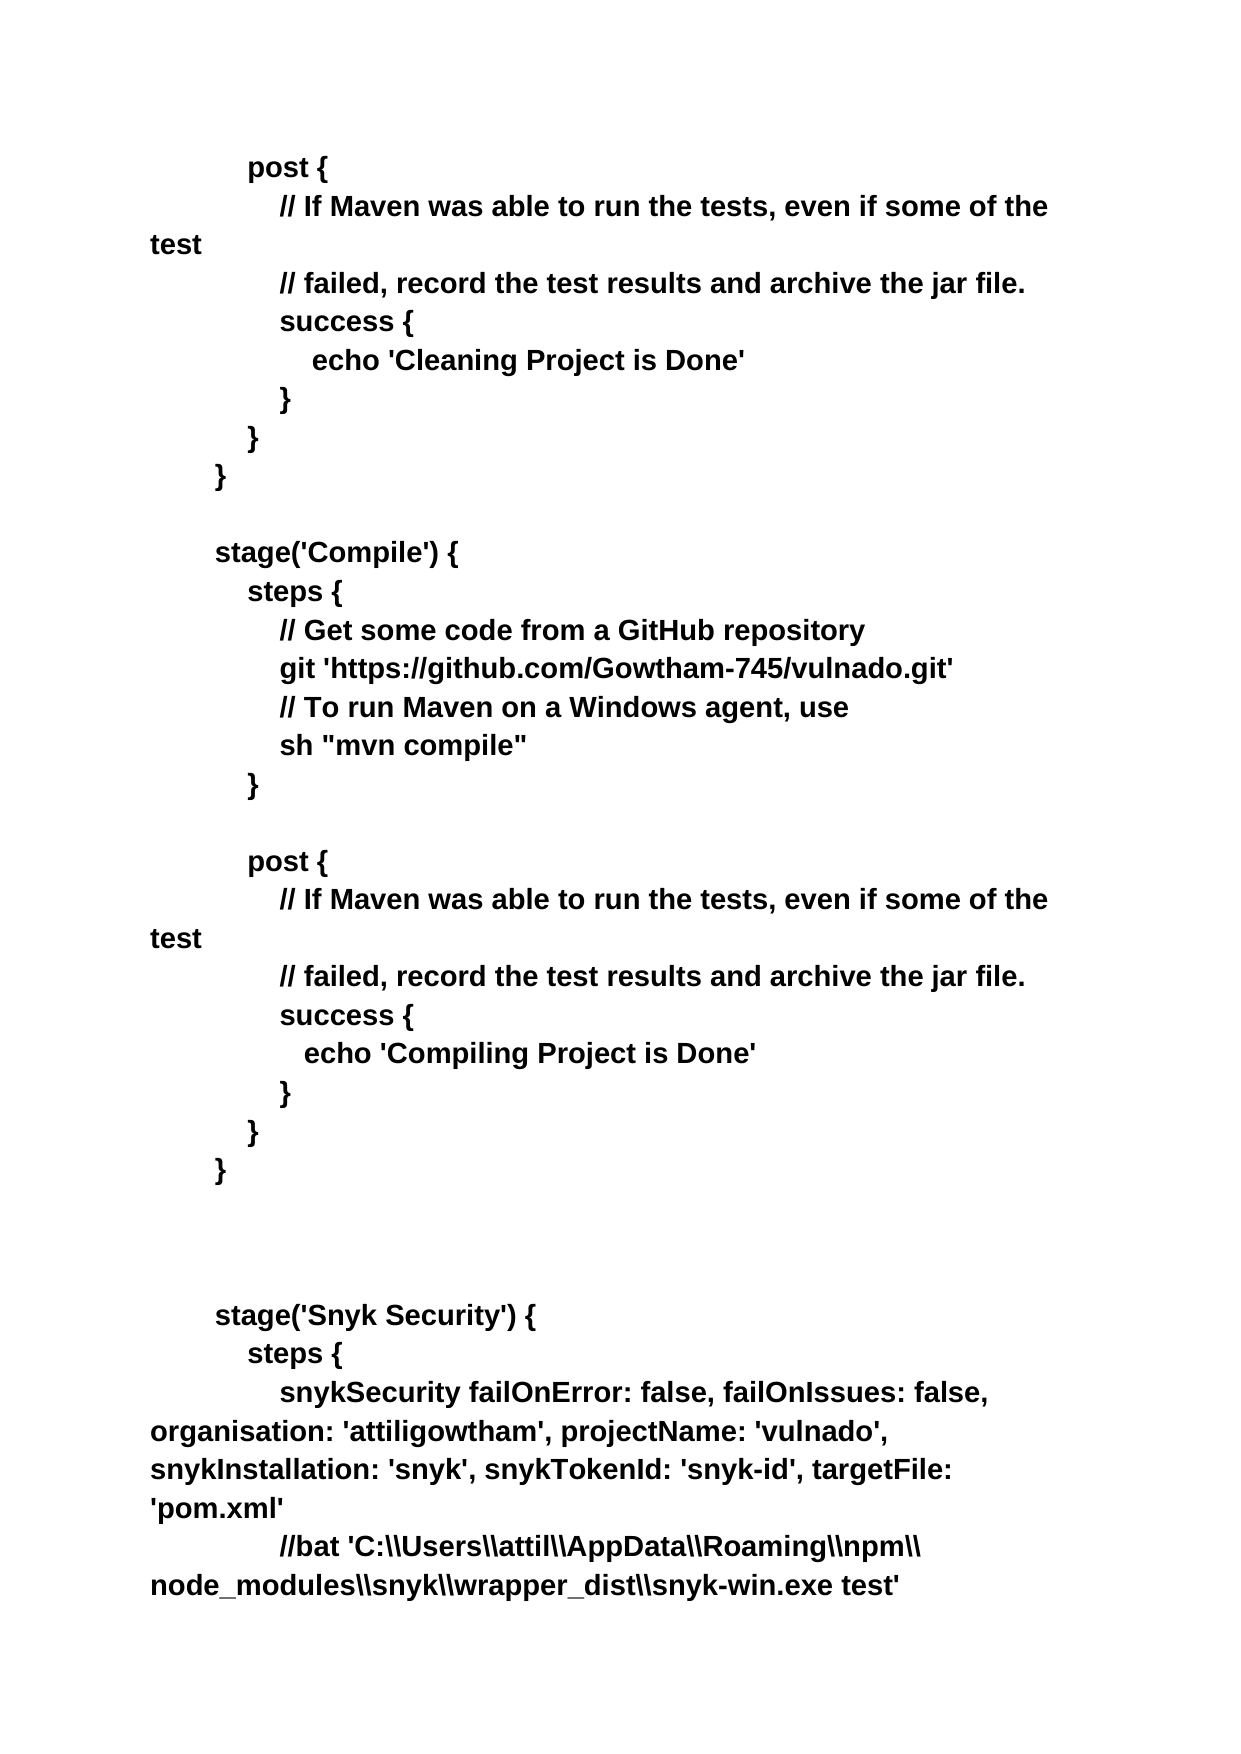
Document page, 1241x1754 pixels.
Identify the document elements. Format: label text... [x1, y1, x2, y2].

text // failed, record the test results and archive the jar file. [150, 266, 1090, 299]
text post { [150, 150, 1090, 183]
text } [150, 458, 1090, 492]
text // Get some code from a GitHub repository [150, 612, 1090, 646]
text } [150, 381, 1090, 415]
text git 'https://github.com/Gowtham-745/vulnado.git' [150, 651, 1090, 684]
text stage('Compile') { [150, 535, 1090, 569]
text } [150, 1113, 1090, 1147]
text success { [150, 998, 1090, 1031]
text snykSecurity failOnError: false, failOnIssues: false, organisation: 'attiligowtham', projectName: 'vulnado', snykInstallation: 'snyk', snykTokenId: 'snyk-id', targetFile: 'pom.xml' [150, 1375, 1090, 1524]
text echo 'Compiling Project is Done' [150, 1036, 1090, 1070]
text // If Maven was able to run the tests, even if some of the test [150, 188, 1090, 261]
text // failed, record the test results and archive the jar file. [150, 959, 1090, 993]
text steps { [150, 1336, 1090, 1370]
text sh "mvn compile" [150, 728, 1090, 762]
text success { [150, 304, 1090, 338]
text steps { [150, 574, 1090, 607]
text echo 'Cleaning Project is Done' [150, 343, 1090, 376]
text // If Maven was able to run the tests, even if some of the test [150, 882, 1090, 954]
text stage('Snyk Security') { [150, 1298, 1090, 1331]
text // To run Maven on a Windows agent, use [150, 689, 1090, 723]
text } [150, 767, 1090, 800]
text post { [150, 844, 1090, 877]
text } [150, 420, 1090, 453]
text } [150, 1152, 1090, 1186]
text } [150, 1075, 1090, 1108]
text //bat 'C:\\Users\\attil\\AppData\\Roaming\\npm\\node_modules\\snyk\\wrapper_dist\\snyk-win.exe test' [150, 1529, 1090, 1601]
